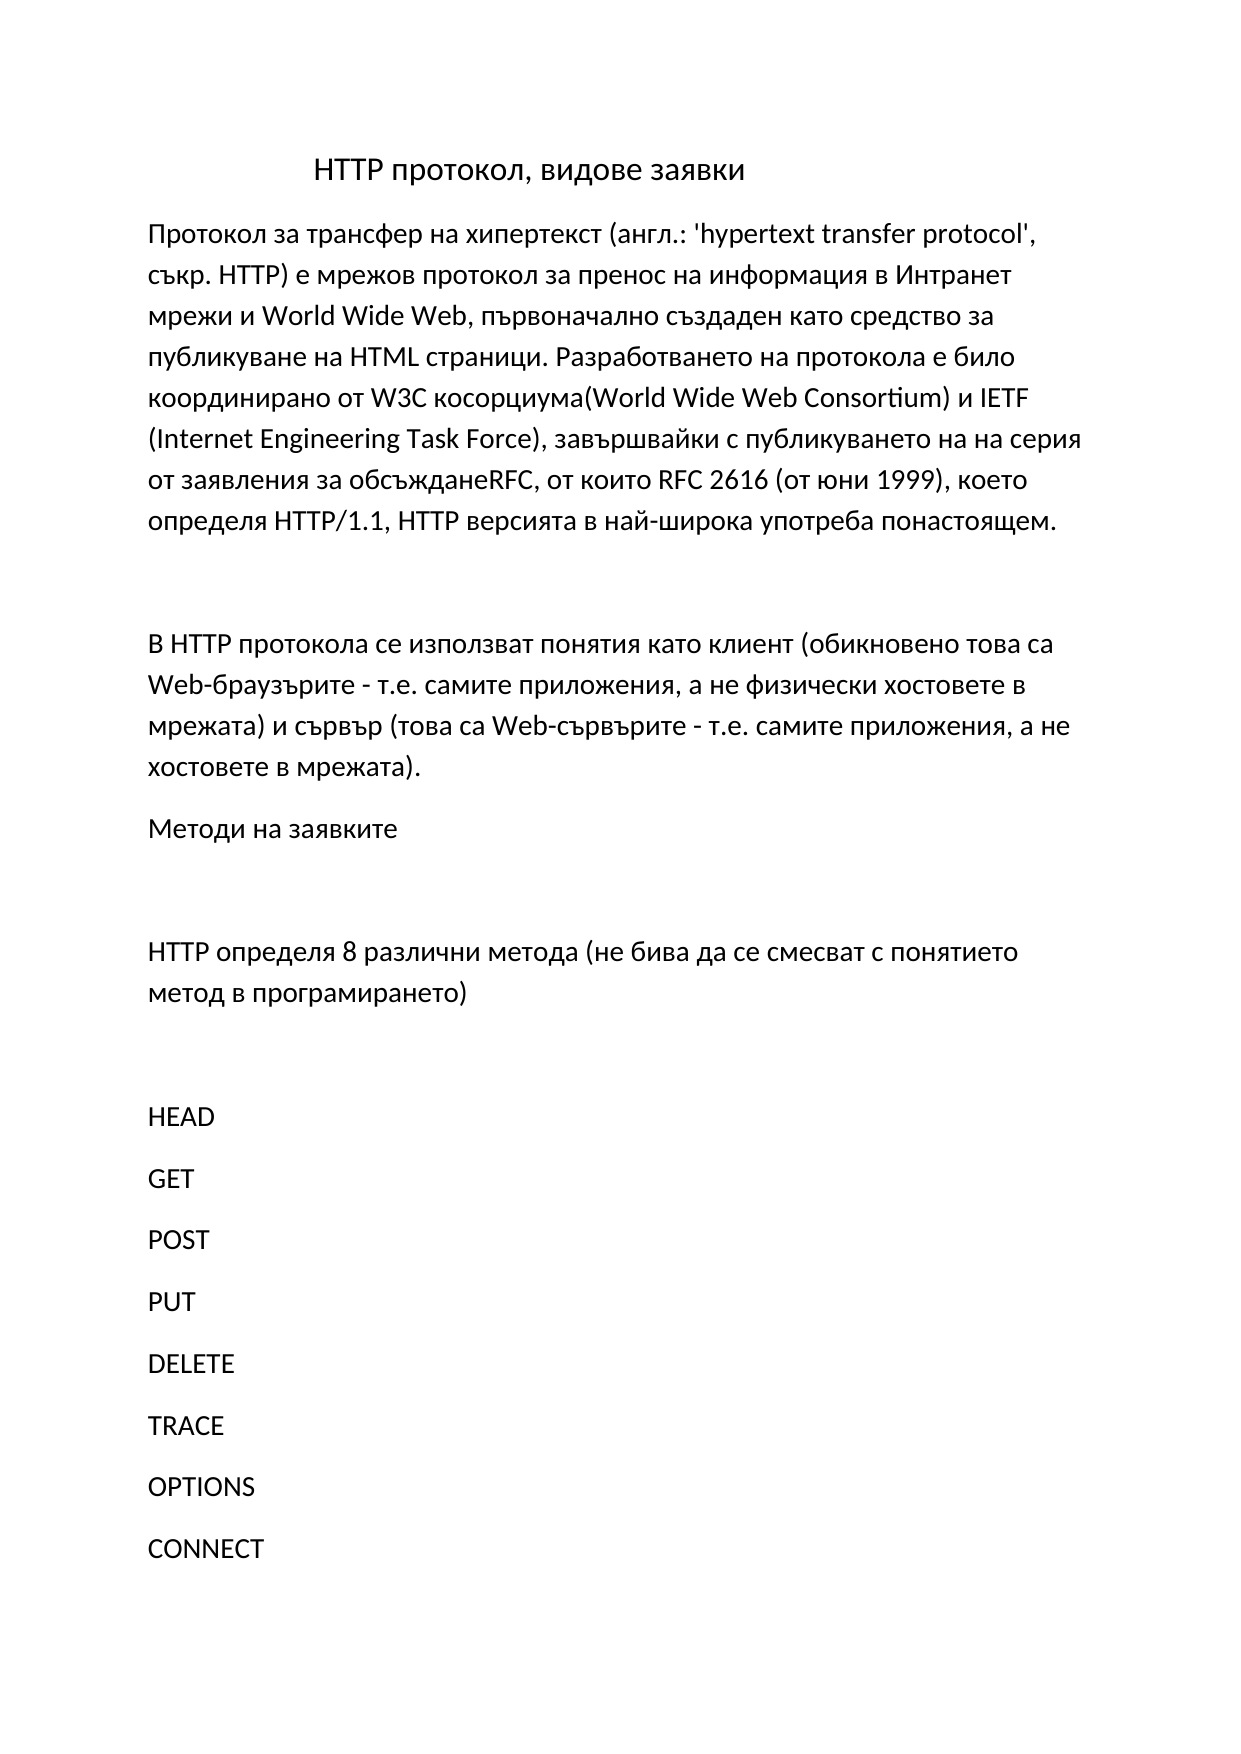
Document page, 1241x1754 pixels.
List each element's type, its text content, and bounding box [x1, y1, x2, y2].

text PUT [148, 1283, 1093, 1319]
text GET [148, 1160, 1093, 1195]
text DELETE [148, 1345, 1093, 1381]
text HEAD [148, 1098, 1093, 1133]
text POST [148, 1221, 1093, 1257]
text HTTP определя 8 различни метода (не бива да се смесват с понятието метод в програмирането) [148, 933, 1093, 1010]
text Протокол за трансфер на хипертекст (англ.: 'hypertext transfer protocol', съкр. HTTP) е мрежов протокол за пренос на информация в Интранет мрежи и World Wide Web, първоначално създаден като средство за публикуване на HTML страници. Разработването на протокола е било координирано от W3C косорциума(World Wide Web Consortium) и IETF (Internet Engineering Task Force), завършвайки с публикуването на на серия от заявления за обсъжданеRFC, от които RFC 2616 (от юни 1999), което определя HTTP/1.1, HTTP версията в най-широка употреба понастоящем. [148, 215, 1093, 537]
text OPTIONS [148, 1468, 1093, 1504]
text CONNECT [148, 1530, 1093, 1566]
text HTTP протокол, видове заявки [148, 148, 1093, 188]
text В HTTP протокола се използват понятия като клиент (обикновено това са Web-браузърите - т.е. самите приложения, a не физически хостовете в мрежата) и сървър (това са Web-сървърите - т.е. самите приложения, а не хостовете в мрежата). [148, 625, 1093, 784]
text Методи на заявките [148, 810, 1093, 846]
text TRACE [148, 1407, 1093, 1442]
